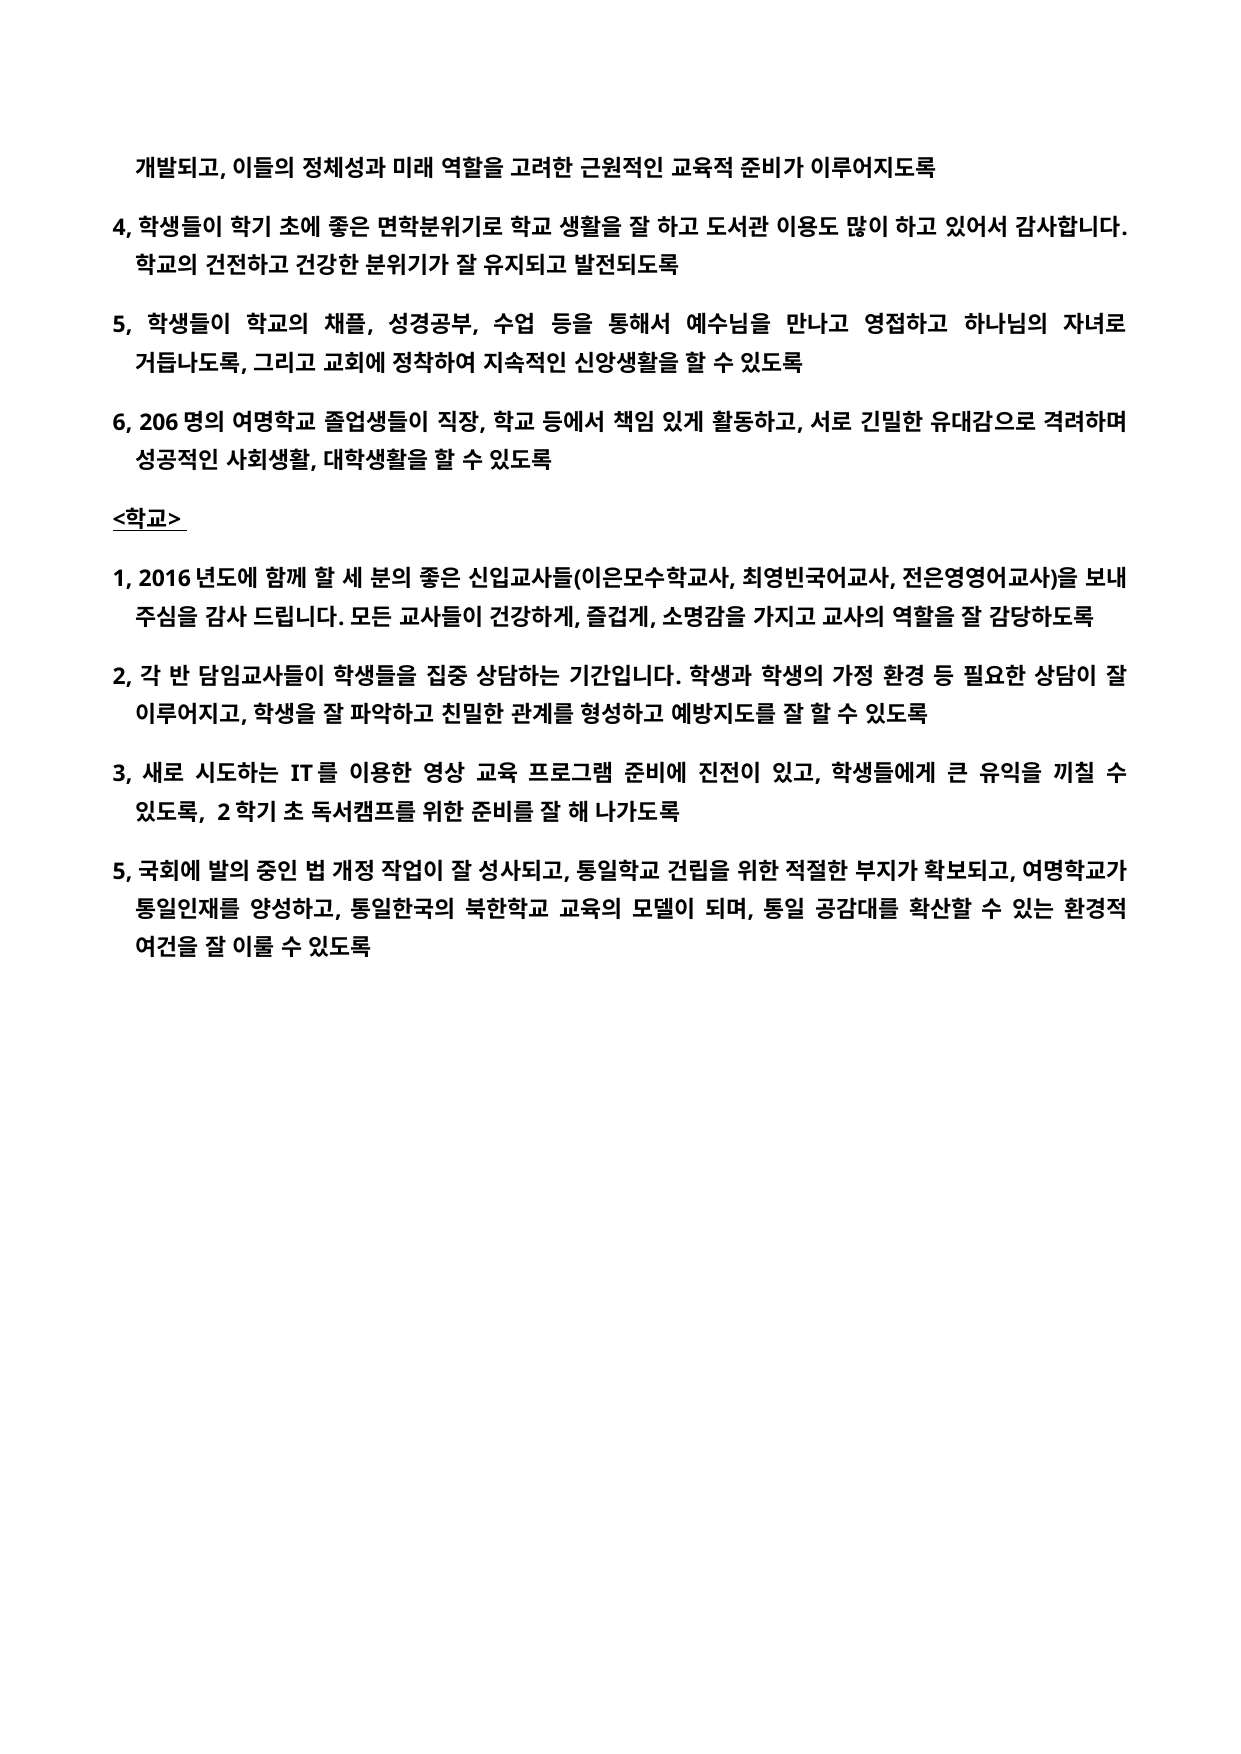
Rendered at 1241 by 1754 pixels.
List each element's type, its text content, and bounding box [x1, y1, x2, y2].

text 2, 각 반 담임교사들이 학생들을 집중 상담하는 기간입니다. 학생과 학생의 가정 환경 등 필요한 상담이 잘 이루어지고, 학생을 잘 파악하고 친밀한 관계를 형성하고 예방지도를 잘 할 수 있도록 [112, 658, 1128, 729]
text 1, 2016년도에 함께 할 세 분의 좋은 신입교사들(이은모수학교사, 최영빈국어교사, 전은영영어교사)을 보내 주심을 감사 드립니다. 모든 교사들이 건강하게, 즐겁게, 소명감을 가지고 교사의 역할을 잘 감당하도록 [112, 560, 1128, 632]
text 5, 국회에 발의 중인 법 개정 작업이 잘 성사되고, 통일학교 건립을 위한 적절한 부지가 확보되고, 여명학교가 통일인재를 양성하고, 통일한국의 북한학교 교육의 모델이 되며, 통일 공감대를 확산할 수 있는 환경적 여건을 잘 이룰 수 있도록 [112, 852, 1128, 962]
text 4, 학생들이 학기 초에 좋은 면학분위기로 학교 생활을 잘 하고 도서관 이용도 많이 하고 있어서 감사합니다. 학교의 건전하고 건강한 분위기가 잘 유지되고 발전되도록 [112, 209, 1128, 281]
text <학교> [112, 501, 1128, 534]
text 6, 206명의 여명학교 졸업생들이 직장, 학교 등에서 책임 있게 활동하고, 서로 긴밀한 유대감으로 격려하며 성공적인 사회생활, 대학생활을 할 수 있도록 [112, 404, 1128, 475]
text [112, 150, 1128, 183]
text 3, 새로 시도하는 IT를 이용한 영상 교육 프로그램 준비에 진전이 있고, 학생들에게 큰 유익을 끼칠 수 있도록, 2학기 초 독서캠프를 위한 준비를 잘 해 나가도록 [112, 755, 1128, 827]
text 5, 학생들이 학교의 채플, 성경공부, 수업 등을 통해서 예수님을 만나고 영접하고 하나님의 자녀로 거듭나도록, 그리고 교회에 정착하여 지속적인 신앙생활을 할 수 있도록 [112, 306, 1128, 378]
